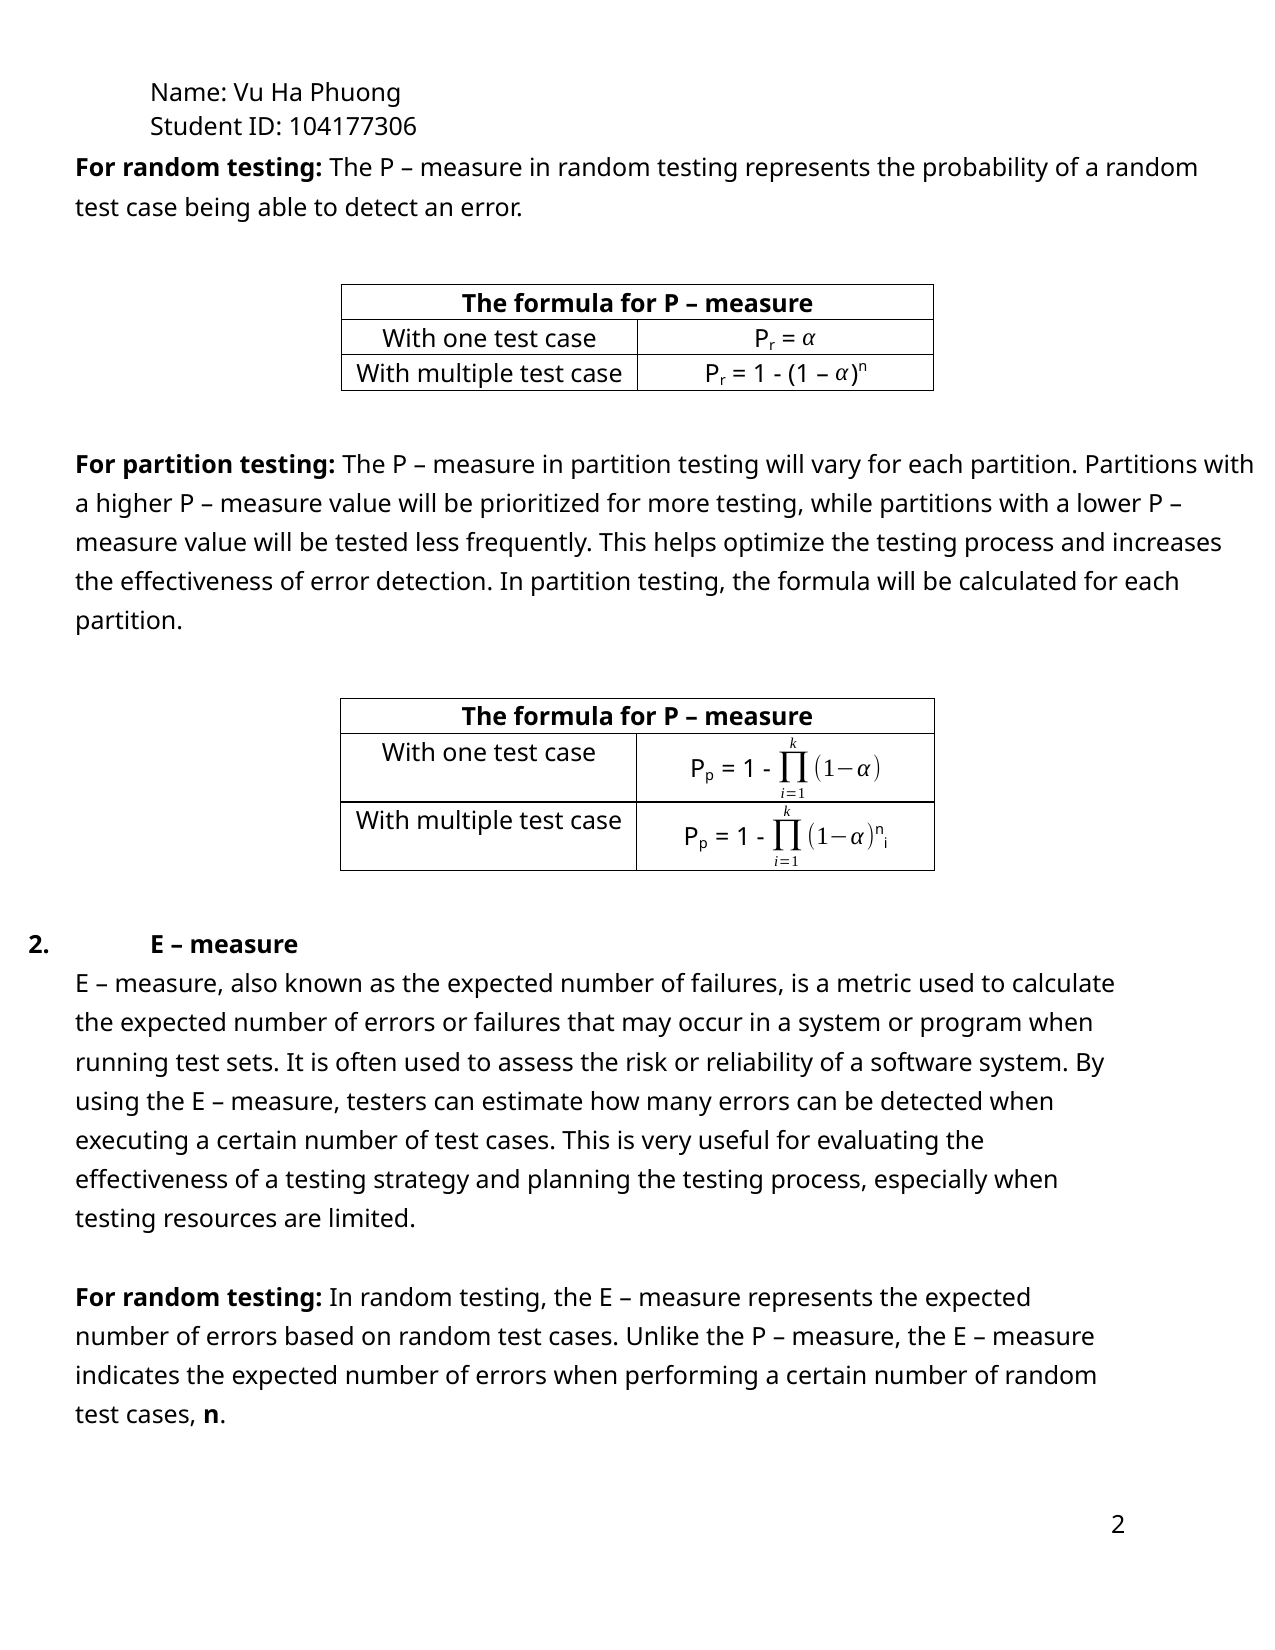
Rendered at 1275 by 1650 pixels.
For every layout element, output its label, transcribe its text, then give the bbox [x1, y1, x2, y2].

table_cell Pp = 1 - [637, 734, 934, 801]
list E – measure [28, 927, 1125, 961]
table_header The formula for P – measure [342, 285, 933, 319]
list For random testing: In random testing, the E – measure represents the expected number of errors based on random test cases. Unlike the P – measure, the E – measure indicates the expected number of errors when performing a certain number of random test cases, n. [75, 1279, 1125, 1470]
table_cell Pp = 1 - ni [637, 803, 934, 870]
table_cell With multiple test case [342, 355, 637, 389]
list For partition testing: The P – measure in partition testing will vary for each partition. Partitions with a higher P – measure value will be prioritized for more testing, while partitions with a lower P – measure value will be tested less frequently. This helps optimize the testing process and increases the effectiveness of error detection. In partition testing, the formula will be calculated for each partition. [75, 446, 1256, 676]
table_cell Pr = 1 - (1 – )n [638, 355, 933, 389]
table_cell With one test case [342, 320, 637, 354]
table_header The formula for P – measure [341, 699, 934, 733]
table_cell With multiple test case [341, 803, 636, 870]
table_cell Pr = [638, 320, 933, 354]
table_cell With one test case [341, 734, 636, 801]
list For random testing: The P – measure in random testing represents the probability of a random test case being able to detect an error. [75, 150, 1247, 262]
list E – measure, also known as the expected number of failures, is a metric used to calculate the expected number of errors or failures that may occur in a system or program when running test sets. It is often used to assess the risk or reliability of a software system. By using the E – measure, testers can estimate how many errors can be detected when executing a certain number of test cases. This is very useful for evaluating the effectiveness of a testing strategy and planning the testing process, especially when testing resources are limited. [75, 966, 1125, 1235]
